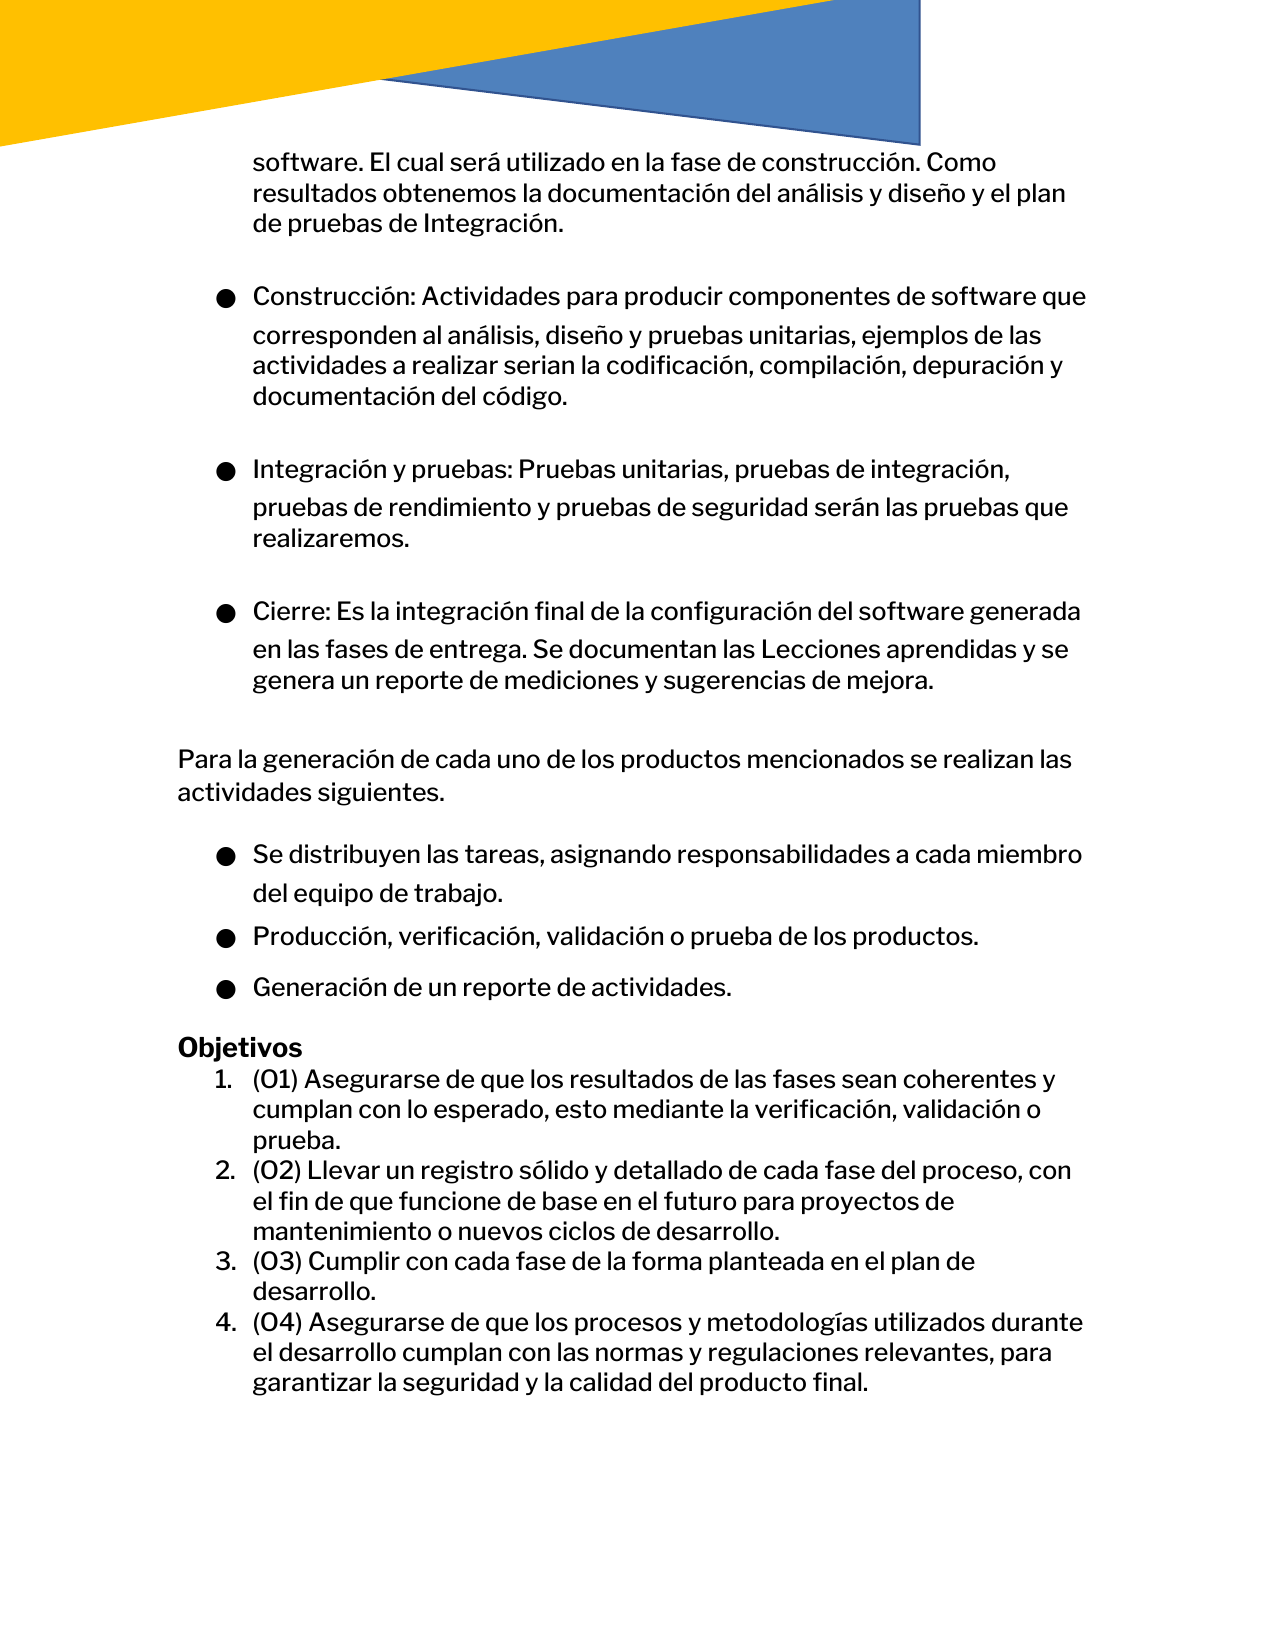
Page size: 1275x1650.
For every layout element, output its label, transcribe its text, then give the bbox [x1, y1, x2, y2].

list Generación de un reporte de actividades. [215, 960, 1098, 1011]
list (O2) Llevar un registro sólido y detallado de cada fase del proceso, con el fin de que funcione de base en el futuro para proyectos de mantenimiento o nuevos ciclos de desarrollo. [215, 1155, 1098, 1246]
list (O1) Asegurarse de que los resultados de las fases sean coherentes y cumplan con lo esperado, esto mediante la verificación, validación o prueba. [215, 1064, 1098, 1155]
list Integración y pruebas: Pruebas unitarias, pruebas de integración, pruebas de rendimiento y pruebas de seguridad serán las pruebas que realizaremos. [215, 441, 1098, 553]
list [215, 148, 1098, 238]
text Para la generación de cada uno de los productos mencionados se realizan las actividades siguientes. [177, 745, 1098, 808]
list Se distribuyen las tareas, asignando responsabilidades a cada miembro del equipo de trabajo. [215, 827, 1098, 908]
list Producción, verificación, validación o prueba de los productos. [215, 908, 1098, 960]
list (O4) Asegurarse de que los procesos y metodologías utilizados durante el desarrollo cumplan con las normas y regulaciones relevantes, para garantizar la seguridad y la calidad del producto final. [215, 1307, 1098, 1398]
list Cierre: Es la integración final de la configuración del software generada en las fases de entrega. Se documentan las Lecciones aprendidas y se genera un reporte de mediciones y sugerencias de mejora. [215, 583, 1098, 695]
list Construcción: Actividades para producir componentes de software que corresponden al análisis, diseño y pruebas unitarias, ejemplos de las actividades a realizar serian la codificación, compilación, depuración y documentación del código. [215, 269, 1098, 411]
list (O3) Cumplir con cada fase de la forma planteada en el plan de desarrollo. [215, 1246, 1098, 1307]
subtitle Objetivos [177, 1032, 1098, 1064]
